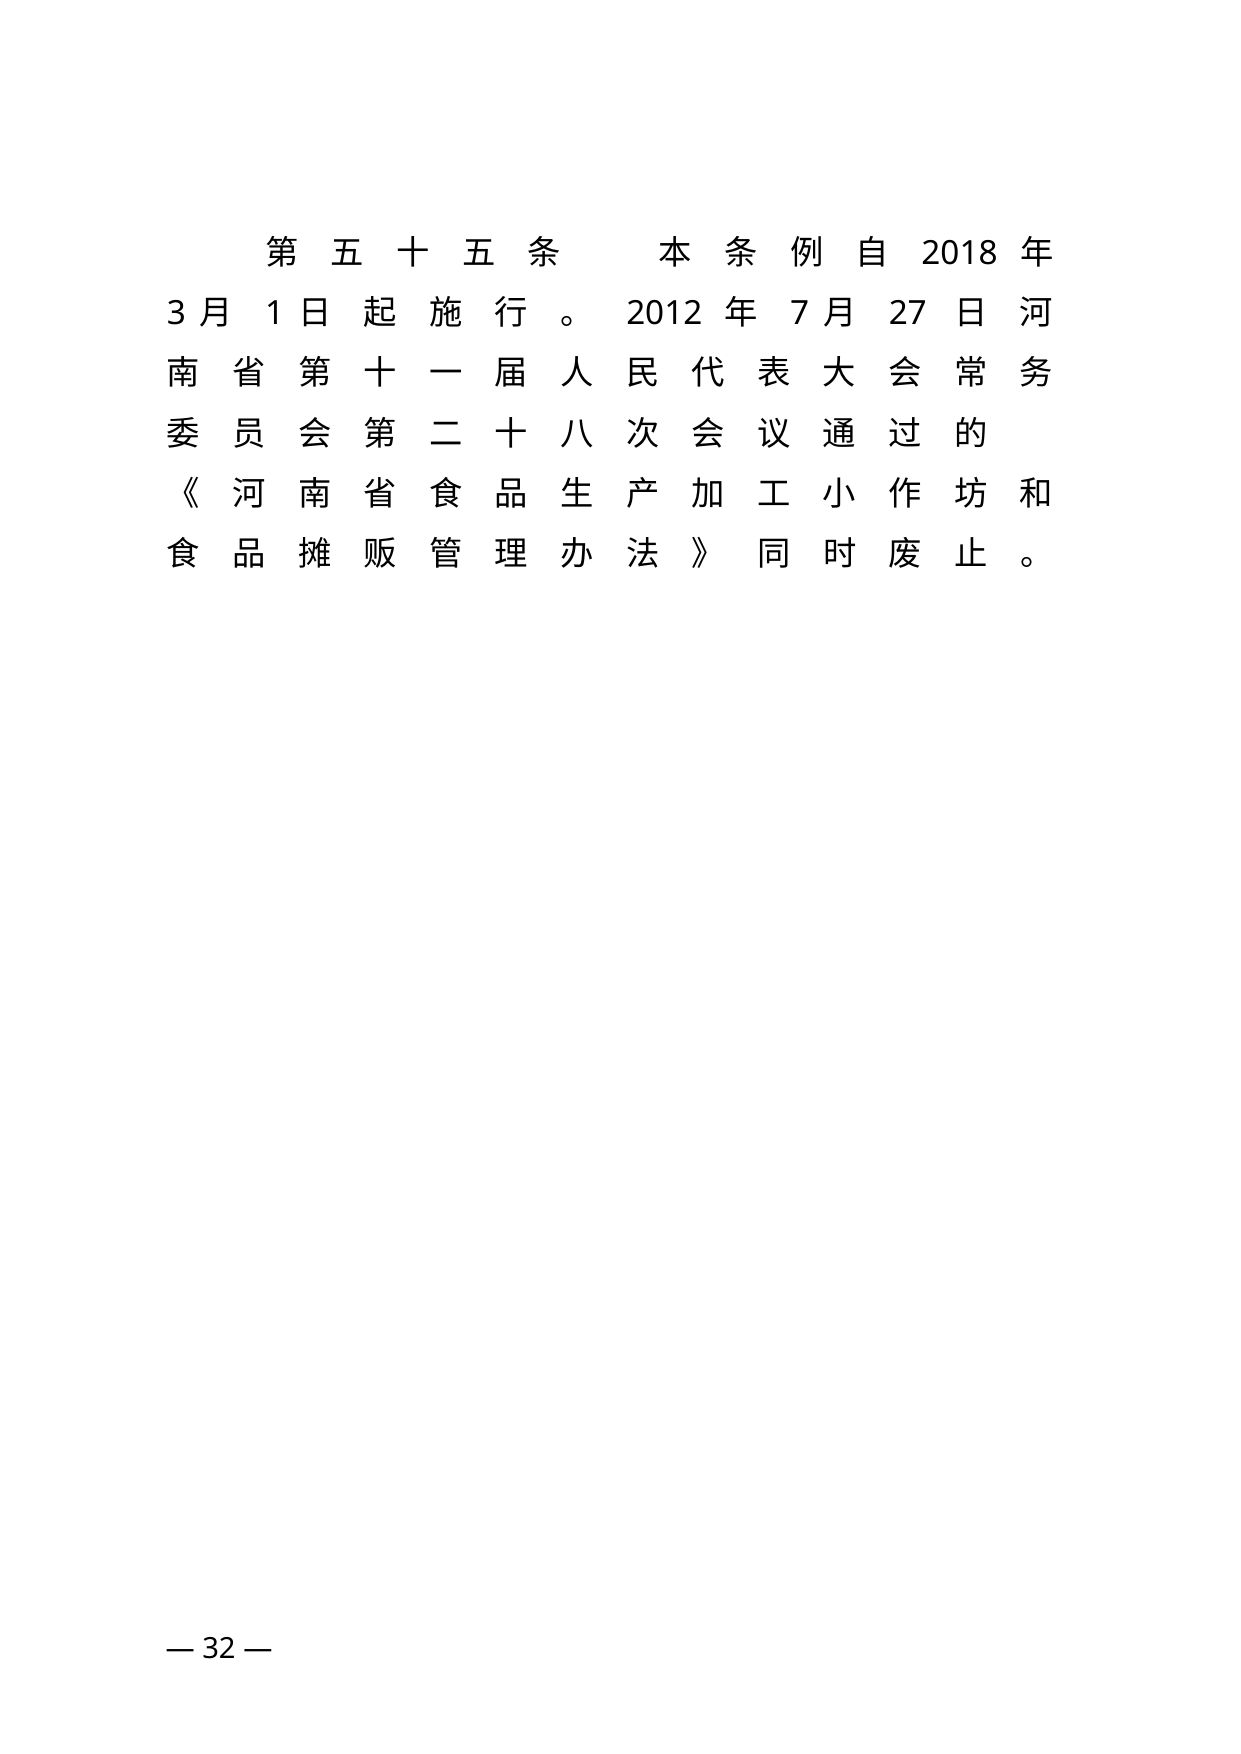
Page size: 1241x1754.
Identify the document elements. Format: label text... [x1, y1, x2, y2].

text 第五十五条 本条例自2018年3月1日起施行。2012年7月27日河南省第十一届人民代表大会常务委员会第二十八次会议通过的《河南省食品生产加工小作坊和食品摊贩管理办法》同时废止。 [167, 219, 1085, 581]
